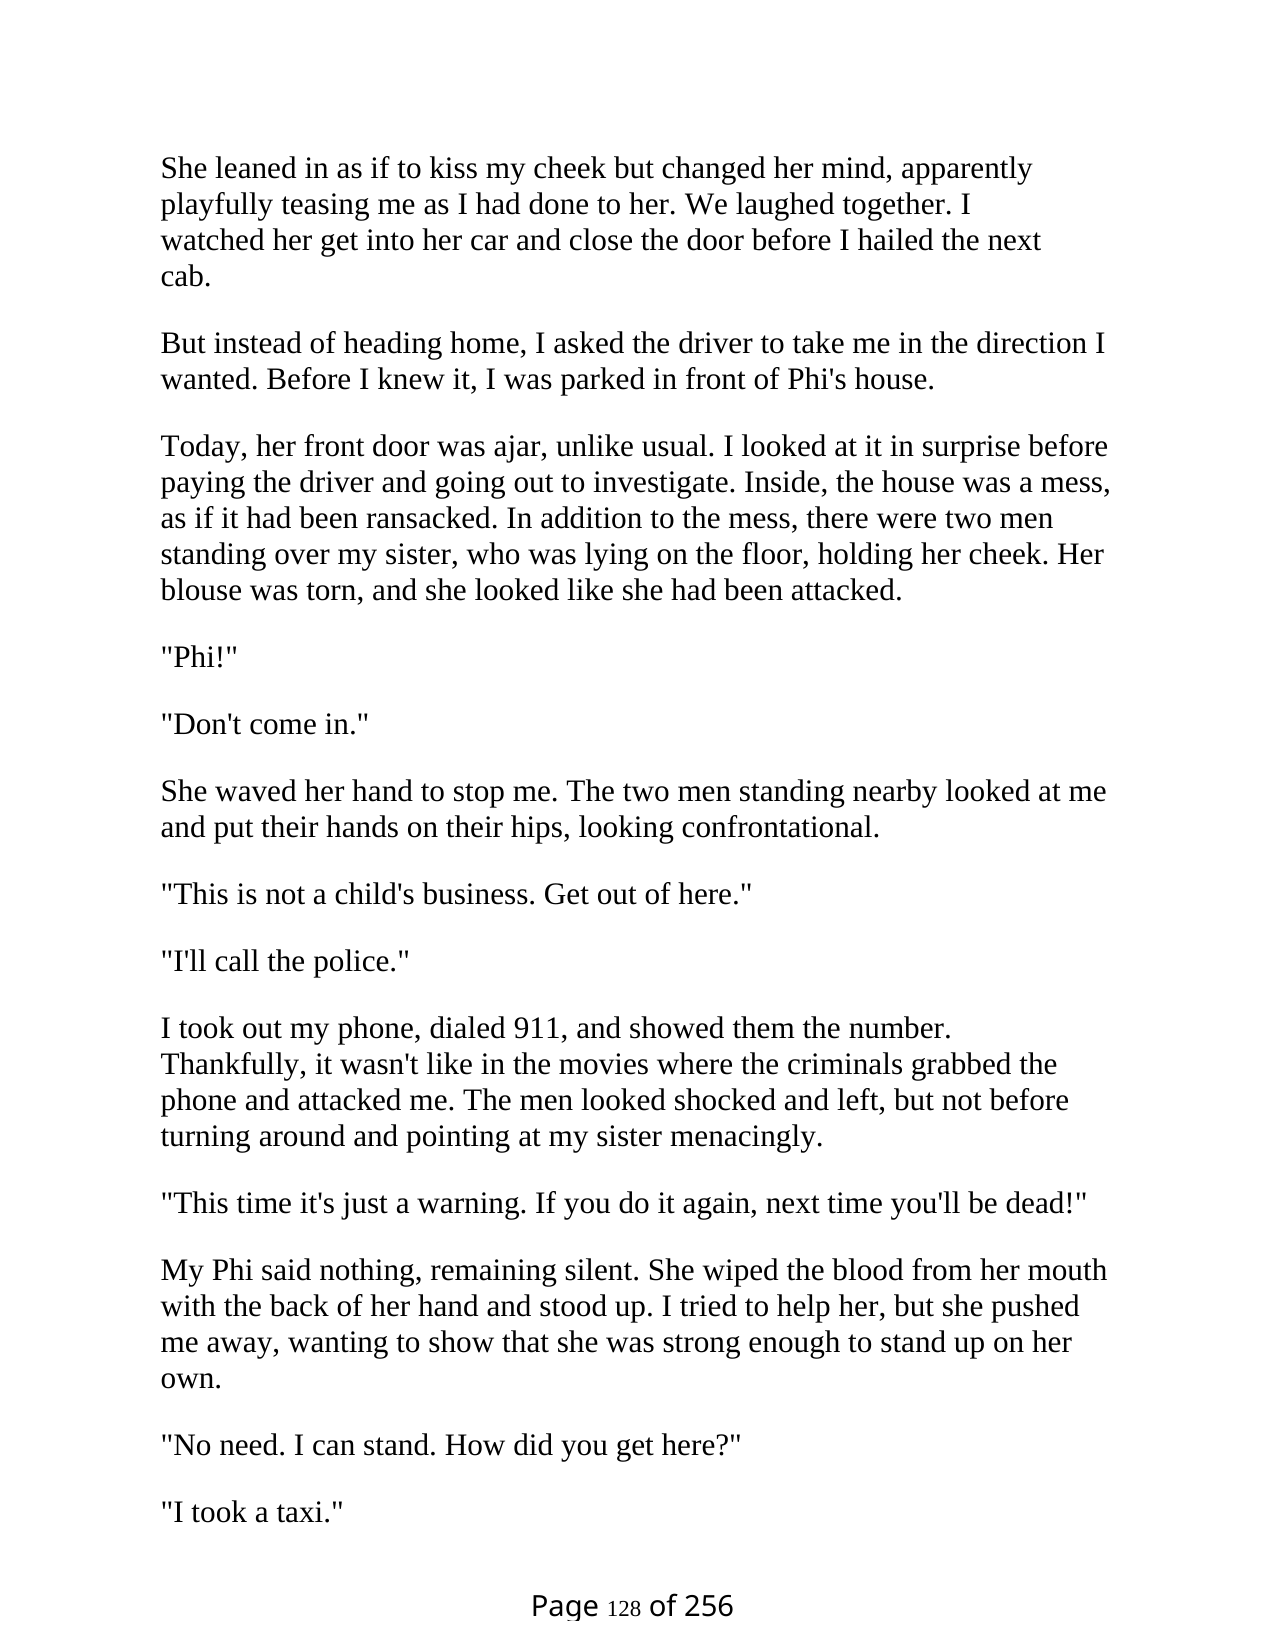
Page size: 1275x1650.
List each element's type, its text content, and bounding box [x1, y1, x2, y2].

text But instead of heading home, I asked the driver to take me in the direction I wanted. Before I knew it, I was parked in front of Phi's house. [160, 324, 1108, 396]
text "This time it's just a warning. If you do it again, next time you'll be dead!" [160, 1184, 1125, 1220]
text "No need. I can stand. How did you get here?" "I took a taxi." [160, 1426, 744, 1529]
text She waved her hand to stop me. The two men standing nearby looked at me and put their hands on their hips, looking confrontational. [160, 772, 1109, 844]
text My Phi said nothing, remaining silent. She wiped the blood from her mouth with the back of her hand and stood up. I tried to help her, but she pushed me away, wanting to show that she was strong enough to stand up on her own. [160, 1251, 1110, 1395]
text "This is not a child's business. Get out of here." "I'll call the police." [160, 876, 755, 978]
text Today, her front door was ajar, unlike usual. I looked at it in surprise before paying the driver and going out to investigate. Inside, the house was a mess, as if it had been ransacked. In addition to the mess, there were two men standing over my sister, who was lying on the floor, holding her cheek. Her blouse was torn, and she looked like she had been attacked. [160, 427, 1114, 607]
text I took out my phone, dialed 911, and showed them the number. Thankfully, it wasn't like in the movies where the criminals grabbed the phone and attacked me. The men looked shocked and left, but not before turning around and pointing at my sister menacingly. [160, 1009, 1103, 1153]
text She leaned in as if to kiss my cheek but changed her mind, apparently playfully teasing me as I had done to her. We laughed together. I watched her get into her car and close the door before I hailed the next cab. [160, 149, 1077, 293]
text "Don't come in." [160, 705, 1125, 741]
text "Phi!" [160, 638, 1125, 674]
